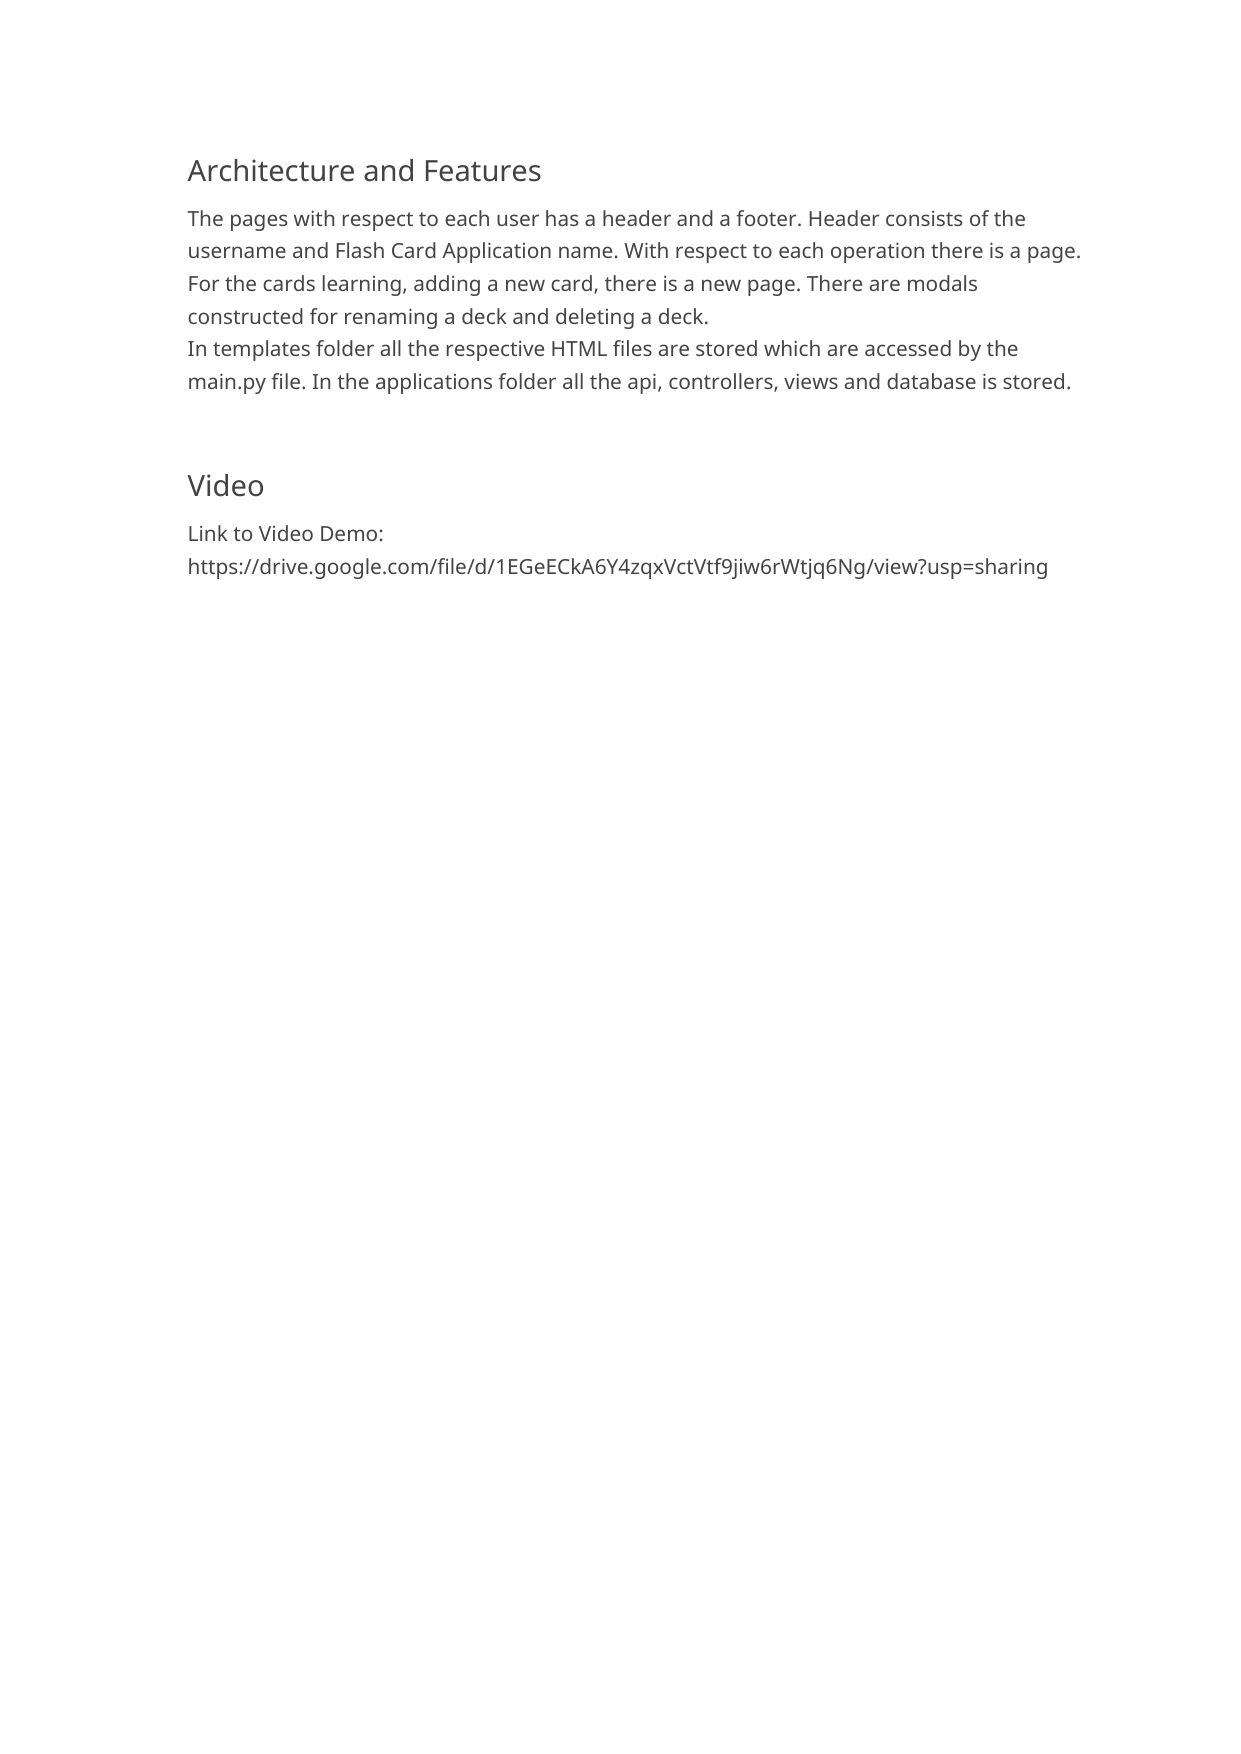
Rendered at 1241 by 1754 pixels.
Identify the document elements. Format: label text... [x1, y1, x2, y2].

text https://drive.google.com/file/d/1EGeECkA6Y4zqxVctVtf9jiw6rWtjq6Ng/view?usp=sharing [187, 552, 1090, 581]
text In templates folder all the respective HTML files are stored which are accessed by the main.py file. In the applications folder all the api, controllers, views and database is stored. [187, 334, 1090, 395]
text Link to Video Demo: [187, 519, 1090, 548]
subtitle Architecture and Features [187, 150, 1090, 190]
subtitle Video [187, 466, 1090, 505]
text The pages with respect to each user has a header and a footer. Header consists of the username and Flash Card Application name. With respect to each operation there is a page. For the cards learning, adding a new card, there is a new page. There are modals constructed for renaming a deck and deleting a deck. [187, 204, 1090, 330]
